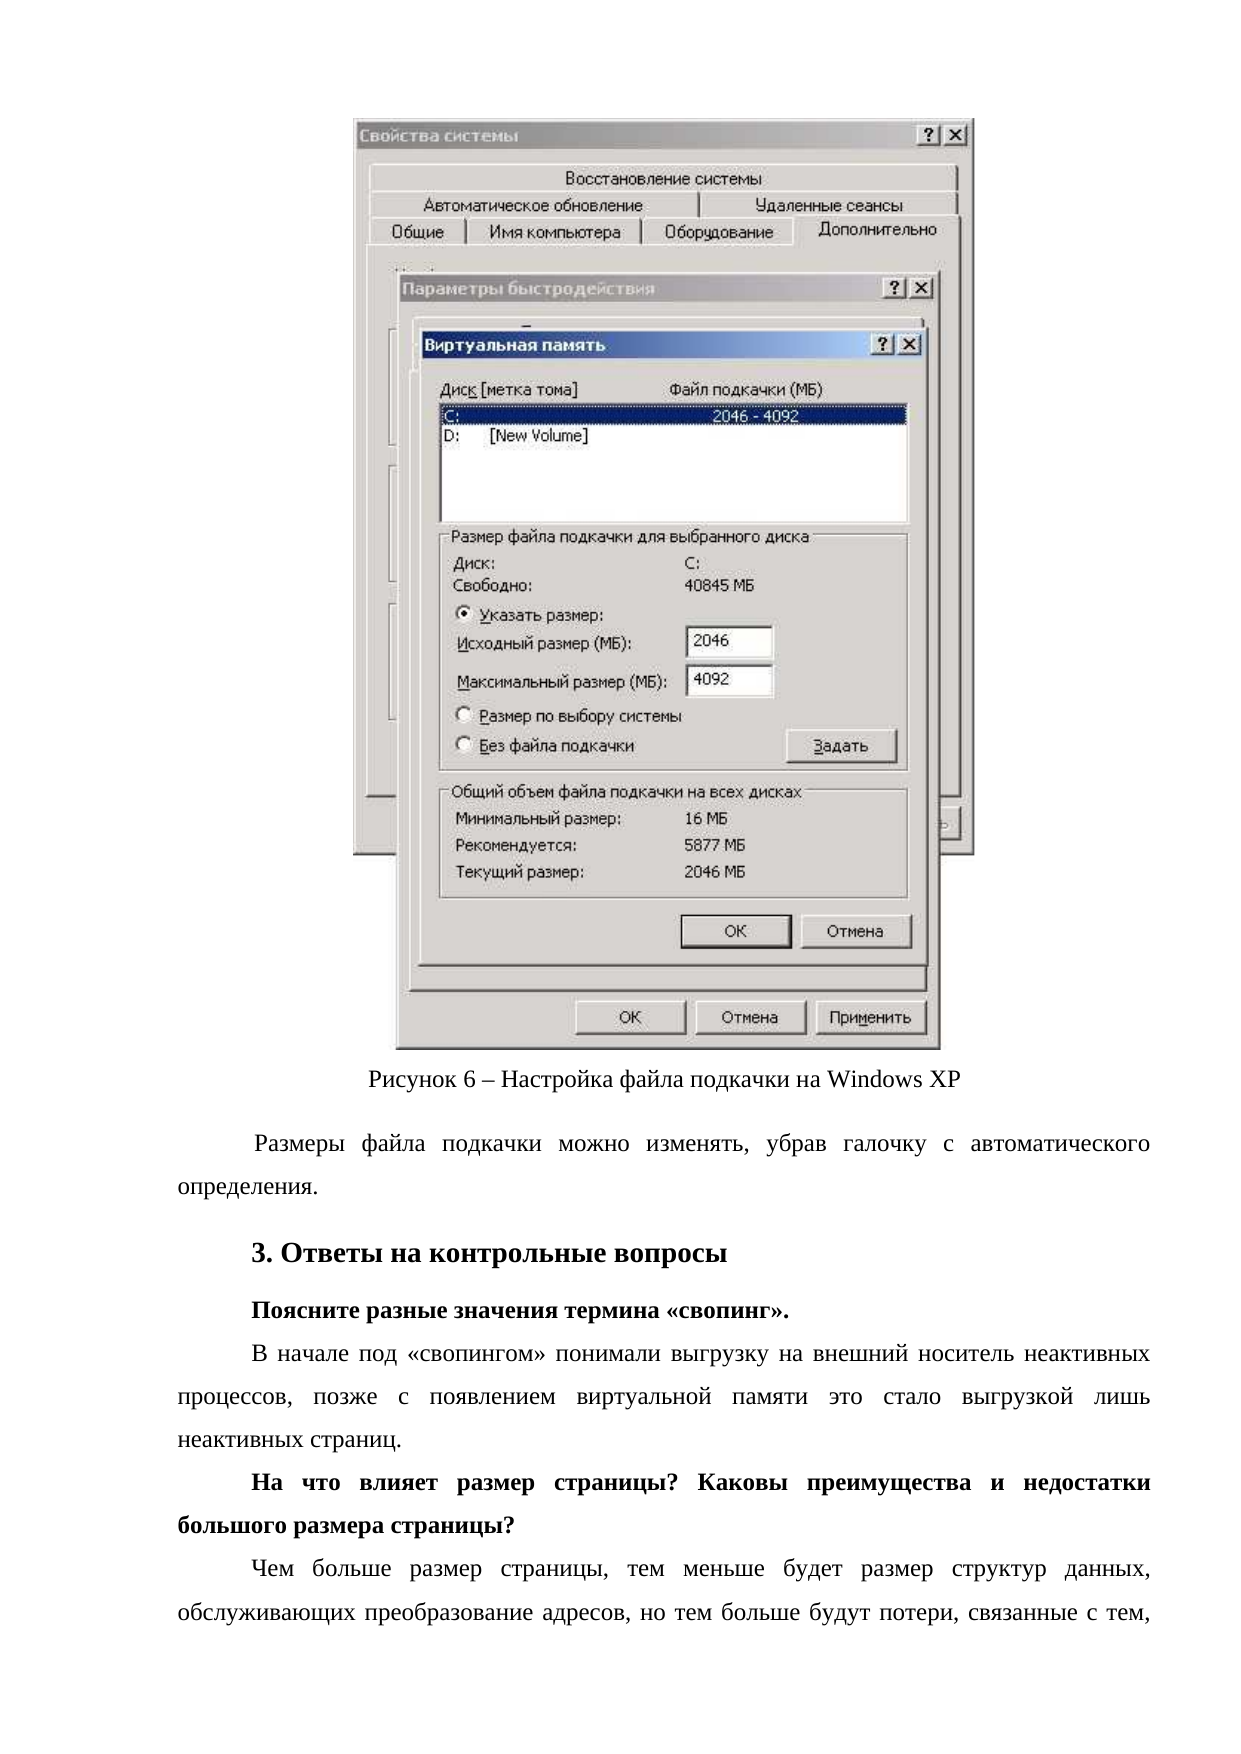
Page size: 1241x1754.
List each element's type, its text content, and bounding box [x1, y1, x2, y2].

text Поясните разные значения термина «свопинг». [177, 1295, 1152, 1323]
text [177, 1553, 1152, 1625]
picture [353, 118, 975, 1050]
text 3. Ответы на контрольные вопросы [177, 1235, 1152, 1269]
text Размеры файла подкачки можно изменять, убрав галочку с автоматического определения. [177, 1128, 1152, 1200]
text В начале под «свопингом» понимали выгрузку на внешний носитель неактивных процессов, позже с появлением виртуальной памяти это стало выгрузкой лишь неактивных страниц. [177, 1338, 1152, 1453]
text На что влияет размер страницы? Каковы преимущества и недостатки большого размера страницы? [177, 1467, 1152, 1539]
